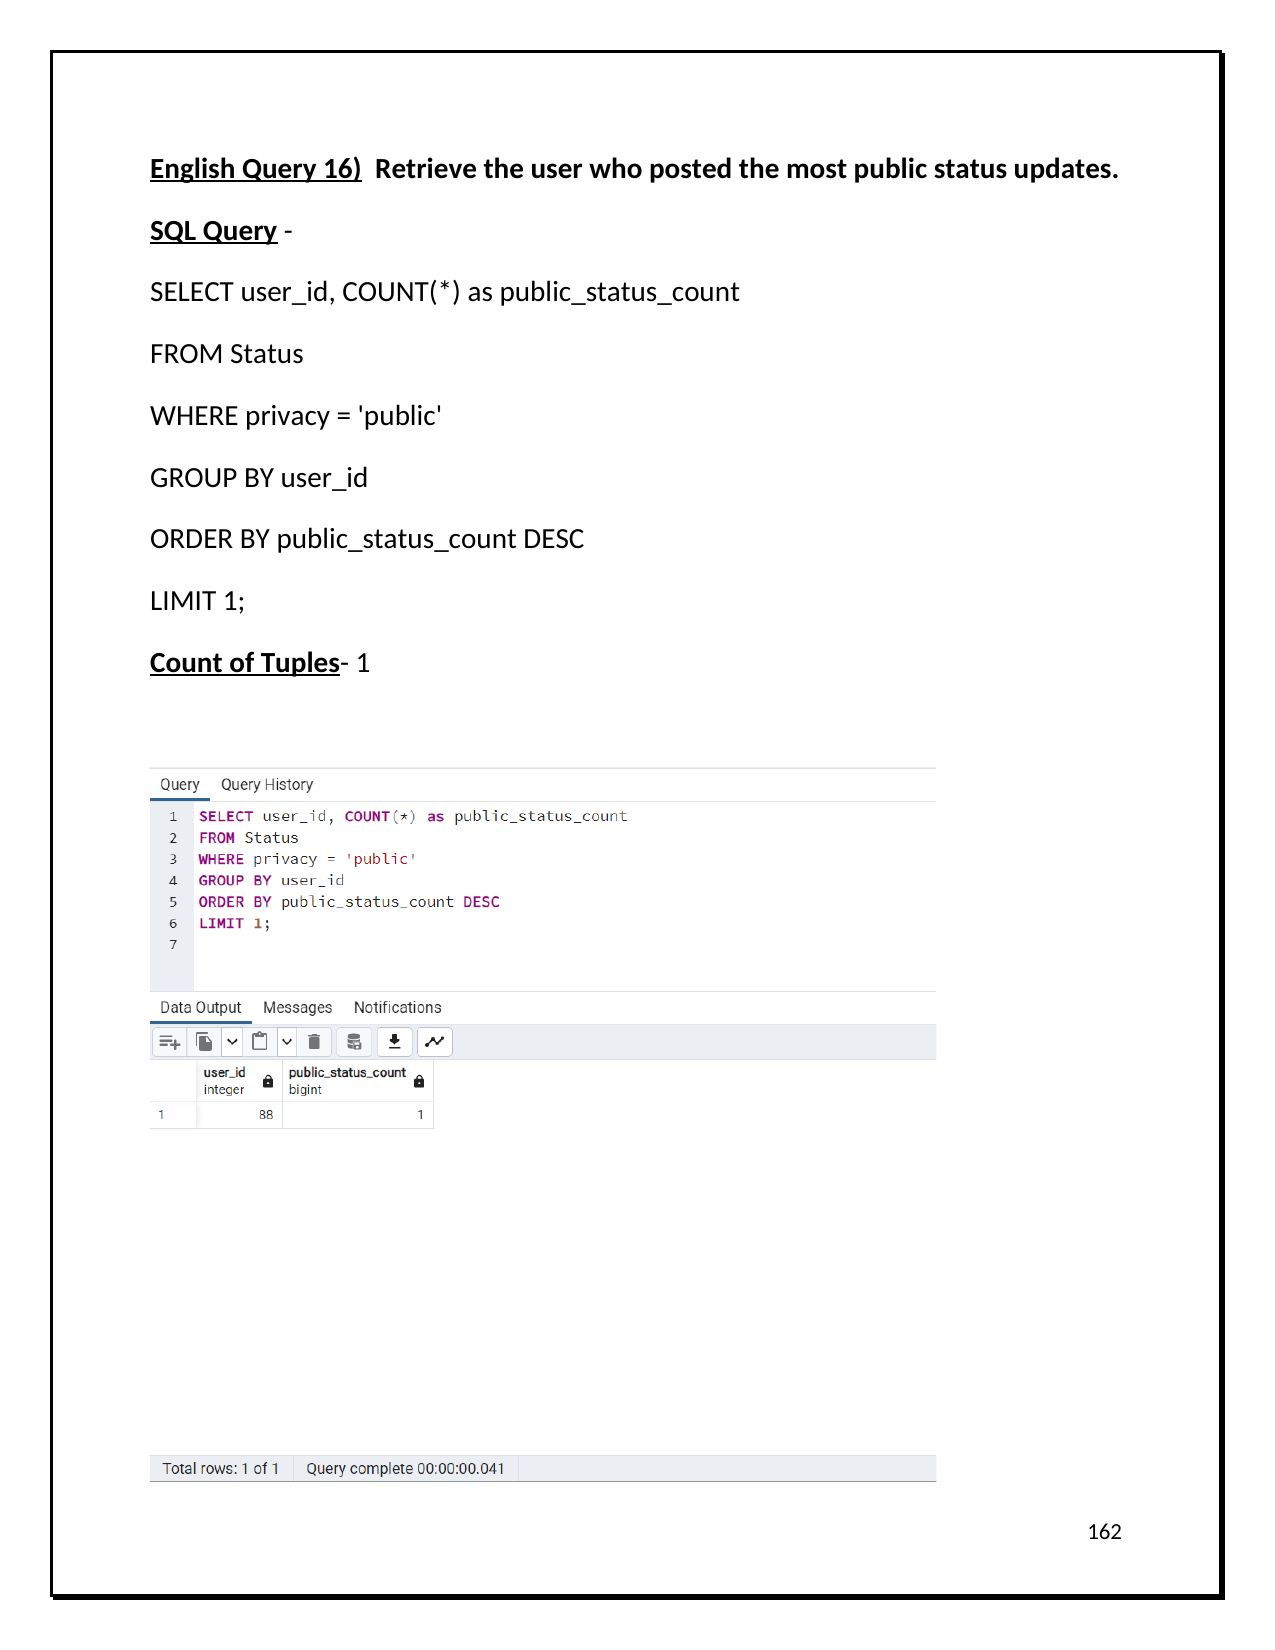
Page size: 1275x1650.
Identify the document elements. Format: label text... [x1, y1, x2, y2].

text SQL Query - [150, 212, 1122, 247]
picture [150, 767, 937, 1482]
text GROUP BY user_id [150, 459, 1122, 494]
text Count of Tuples- 1 [150, 644, 1122, 680]
text English Query 16) Retrieve the user who posted the most public status updates. [150, 150, 1122, 186]
text FROM Status [150, 335, 1122, 371]
text LIMIT 1; [150, 582, 1122, 618]
text ORDER BY public_status_count DESC [150, 521, 1122, 556]
text WHERE privacy = 'public' [150, 397, 1122, 433]
text SELECT user_id, COUNT(*) as public_status_count [150, 273, 1122, 309]
